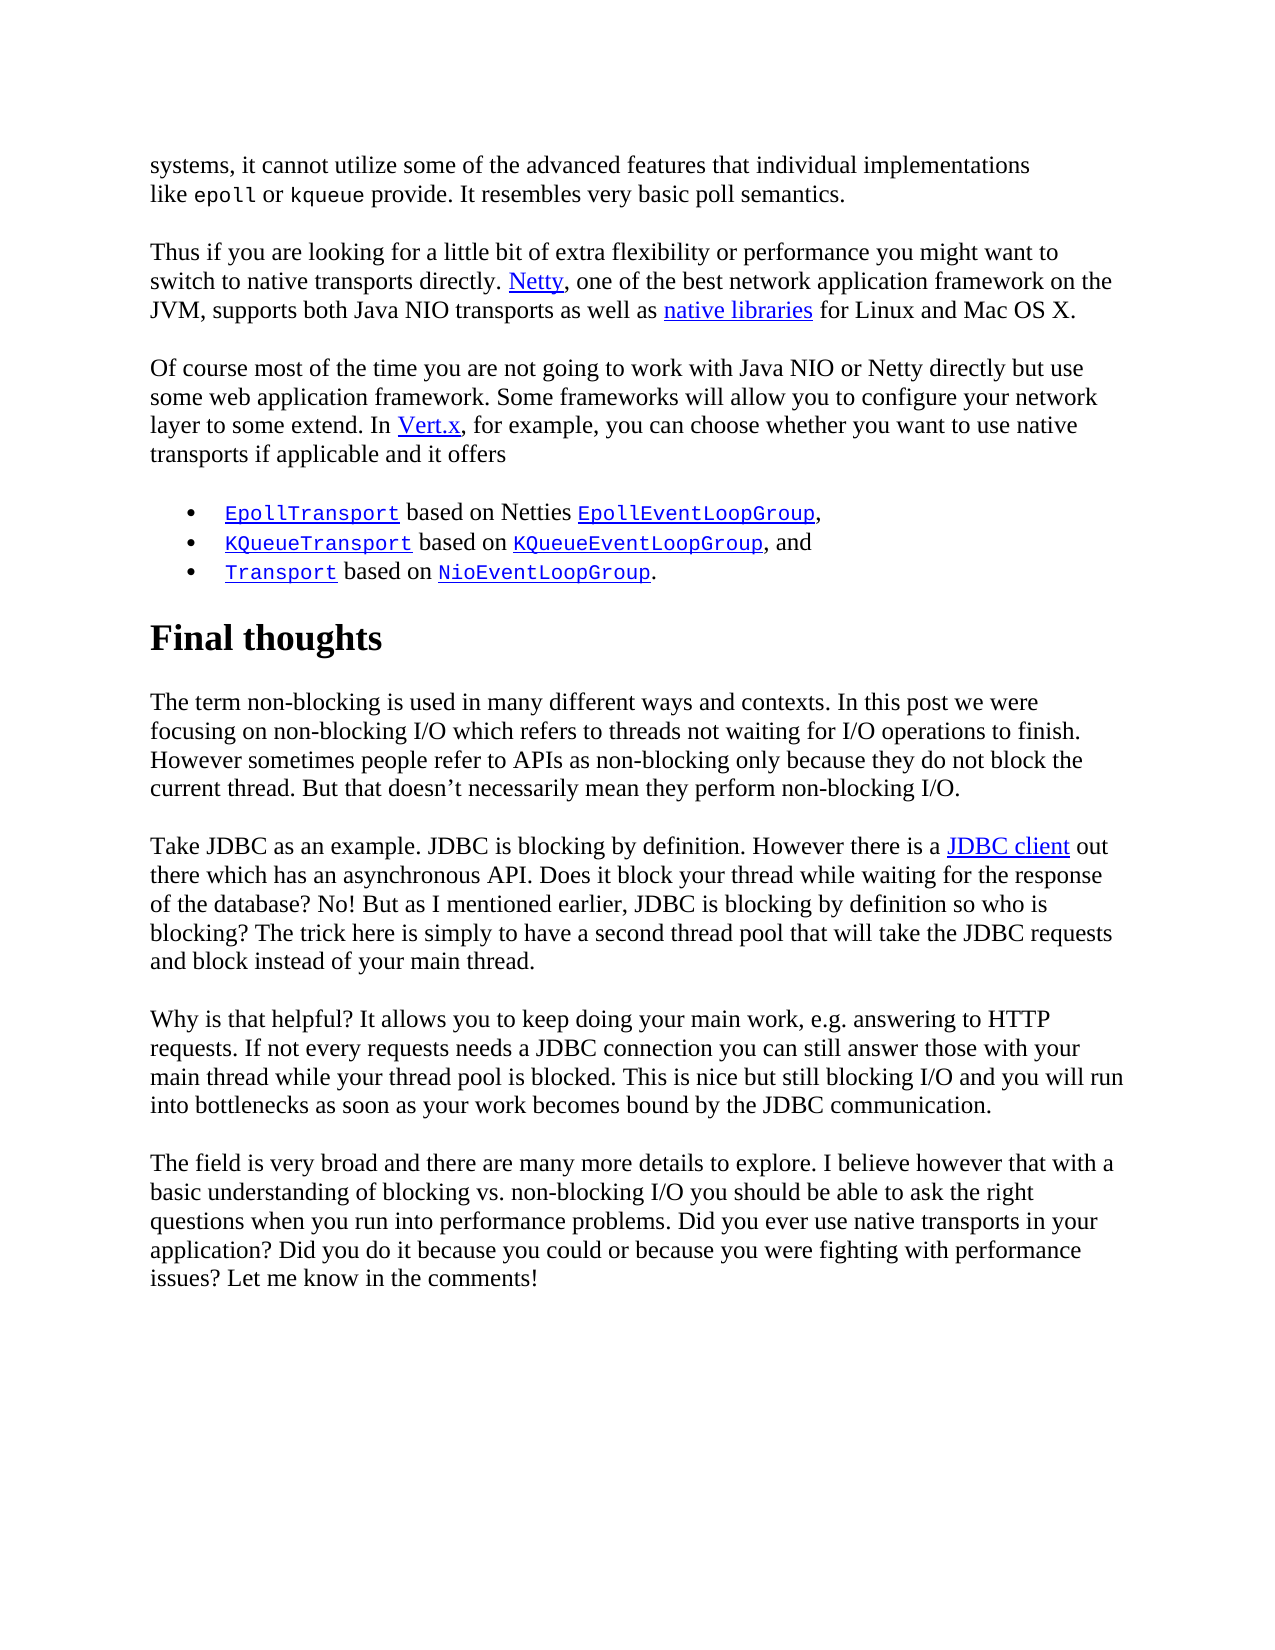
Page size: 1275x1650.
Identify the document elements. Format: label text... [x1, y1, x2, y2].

text Thus if you are looking for a little bit of extra flexibility or performance you might want to switch to native transports directly. Netty, one of the best network application framework on the JVM, supports both Java NIO transports as well as native libraries for Linux and Mac OS X. [150, 237, 1125, 324]
list KQueueTransport based on KQueueEventLoopGroup, and [187, 527, 1125, 556]
text Take JDBC as an example. JDBC is blocking by definition. However there is a JDBC client out there which has an asynchronous API. Does it block your thread while waiting for the response of the database? No! But as I mentioned earlier, JDBC is blocking by definition so who is blocking? The trick here is simply to have a second thread pool that will take the JDBC requests and block instead of your main thread. [150, 831, 1125, 975]
text Of course most of the time you are not going to work with Java NIO or Netty directly but use some web application framework. Some frameworks will allow you to configure your network layer to some extend. In Vert.x, for example, you can choose whether you want to use native transports if applicable and it offers [150, 353, 1125, 468]
text Final thoughts [150, 615, 1125, 658]
list EpollTransport based on Netties EpollEventLoopGroup, [187, 497, 1125, 527]
list Transport based on NioEventLoopGroup. [187, 556, 1125, 586]
text The term non-blocking is used in many different ways and contexts. In this post we were focusing on non-blocking I/O which refers to threads not waiting for I/O operations to finish. However sometimes people refer to APIs as non-blocking only because they do not block the current thread. But that doesn’t necessarily mean they perform non-blocking I/O. [150, 687, 1125, 802]
text Why is that helpful? It allows you to keep doing your main work, e.g. answering to HTTP requests. If not every requests needs a JDBC connection you can still answer those with your main thread while your thread pool is blocked. This is nice but still blocking I/O and you will run into bottlenecks as soon as your work becomes bound by the JDBC communication. [150, 1004, 1125, 1119]
text The field is very broad and there are many more details to explore. I believe however that with a basic understanding of blocking vs. non-blocking I/O you should be able to ask the right questions when you run into performance problems. Did you ever use native transports in your application? Did you do it because you could or because you were fighting with performance issues? Let me know in the comments! [150, 1148, 1125, 1292]
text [150, 150, 1125, 208]
